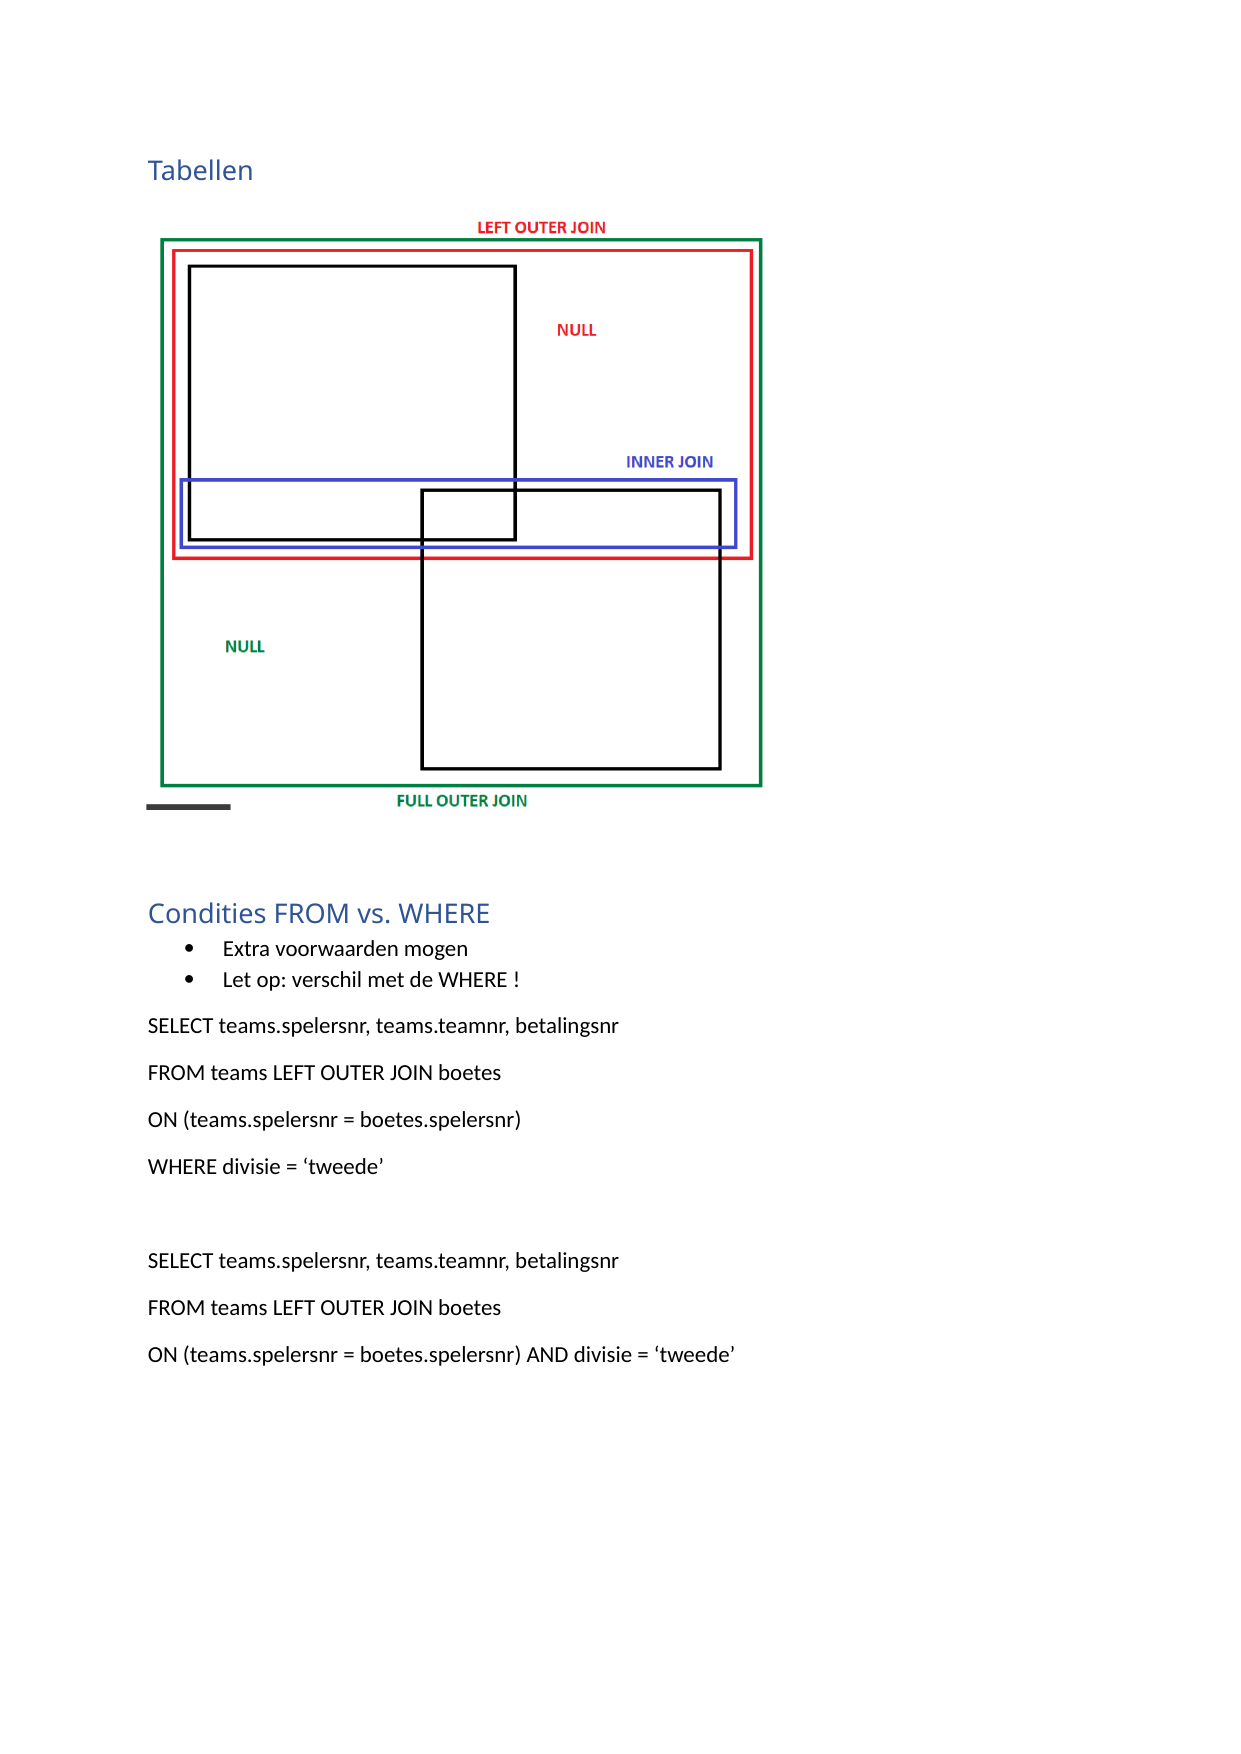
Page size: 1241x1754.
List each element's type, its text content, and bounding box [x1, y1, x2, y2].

text ON (teams.spelersnr = boetes.spelersnr) AND divisie = ‘tweede’ [148, 1340, 1093, 1368]
text SELECT teams.spelersnr, teams.teamnr, betalingsnr [148, 1012, 1093, 1039]
text SELECT teams.spelersnr, teams.teamnr, betalingsnr [148, 1246, 1093, 1274]
text FROM teams LEFT OUTER JOIN boetes [148, 1293, 1093, 1321]
text WHERE divisie = ‘tweede’ [148, 1152, 1093, 1180]
text ON (teams.spelersnr = boetes.spelersnr) [148, 1105, 1093, 1133]
picture [146, 204, 772, 810]
list Let op: verschil met de WHERE ! [185, 965, 1093, 993]
subtitle Condities FROM vs. WHERE [148, 895, 1093, 932]
text FROM teams LEFT OUTER JOIN boetes [148, 1058, 1093, 1086]
subtitle Tabellen [148, 152, 1093, 189]
list Extra voorwaarden mogen [185, 934, 1093, 962]
